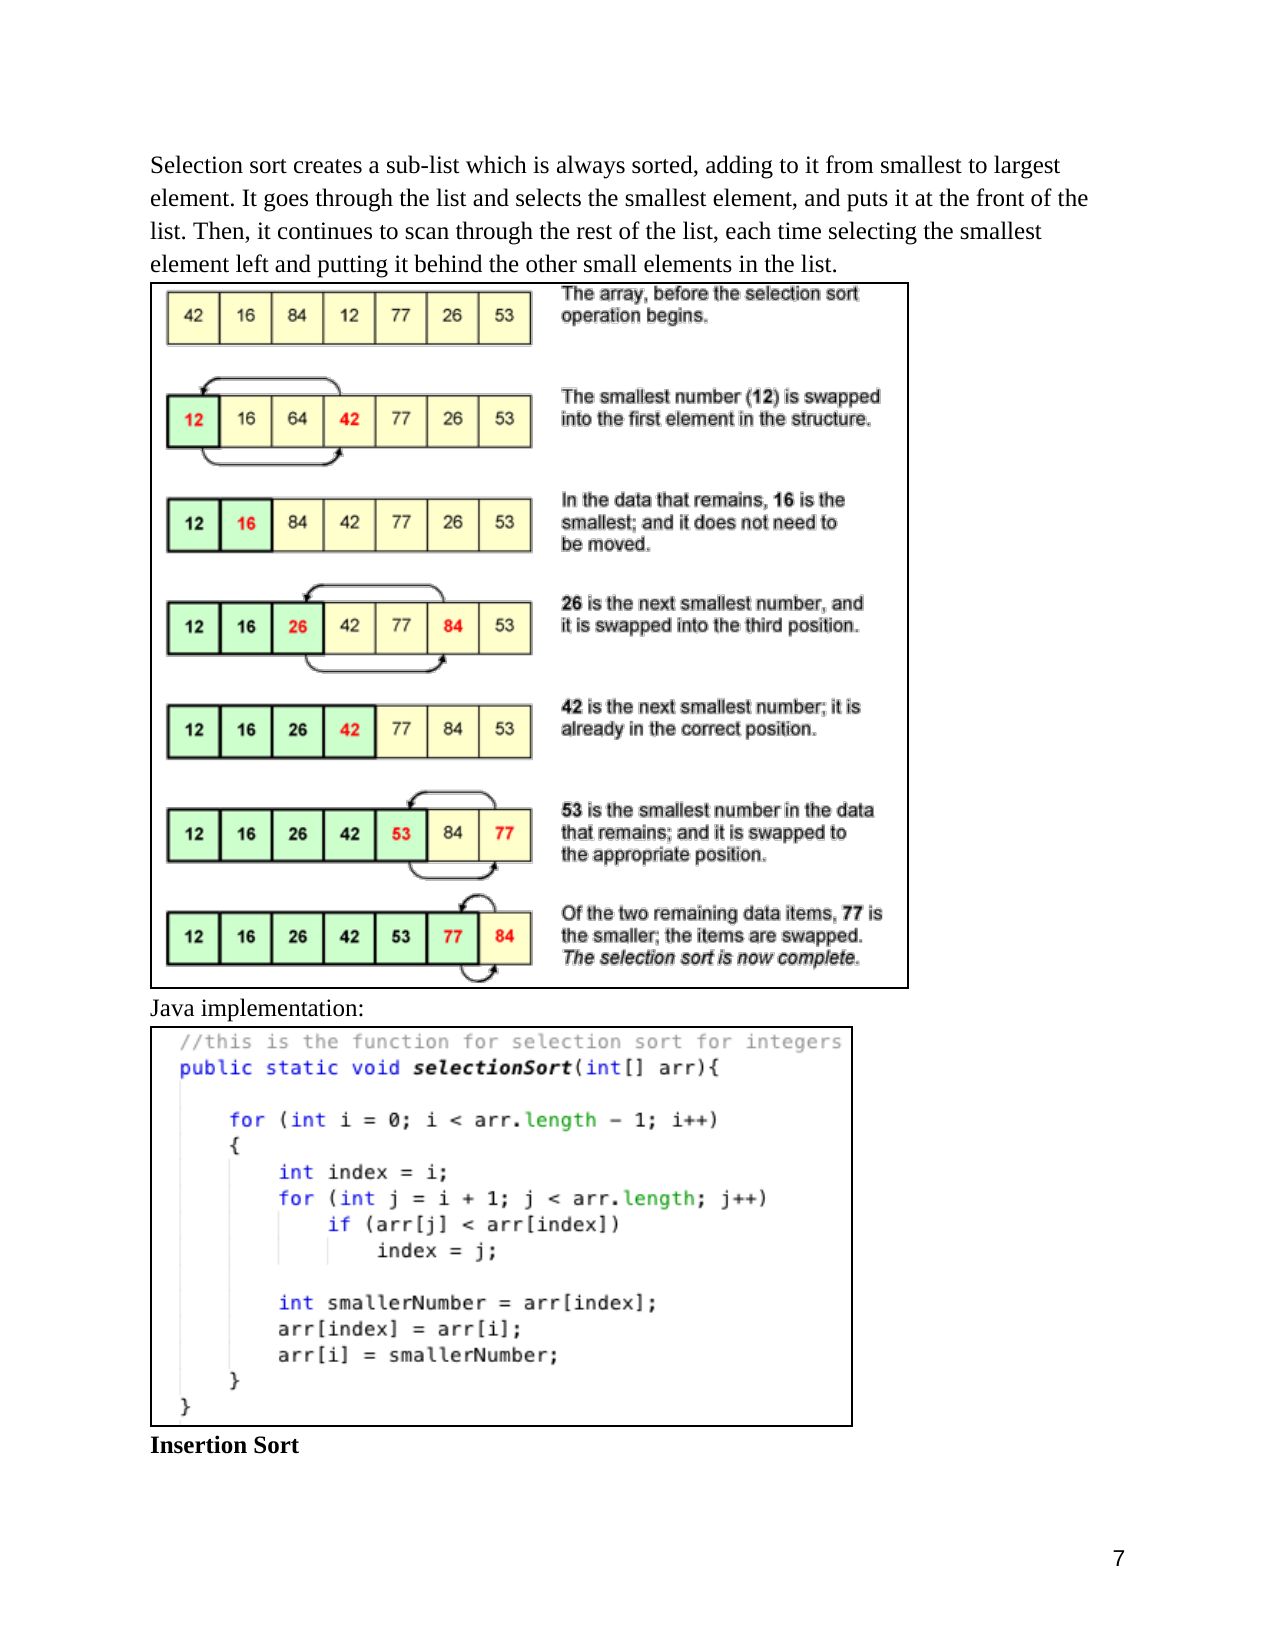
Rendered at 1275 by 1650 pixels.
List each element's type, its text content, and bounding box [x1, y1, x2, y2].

text Selection sort creates a sub-list which is always sorted, adding to it from smallest to largest element. It goes through the list and selects the smallest element, and puts it at the front of the list. Then, it continues to scan through the rest of the list, each time selecting the smallest element left and putting it behind the other small elements in the list. [150, 150, 1125, 278]
picture [152, 1028, 851, 1425]
text Java implementation: [150, 993, 1125, 1022]
text Insertion Sort [150, 1431, 1125, 1459]
picture [152, 284, 907, 987]
